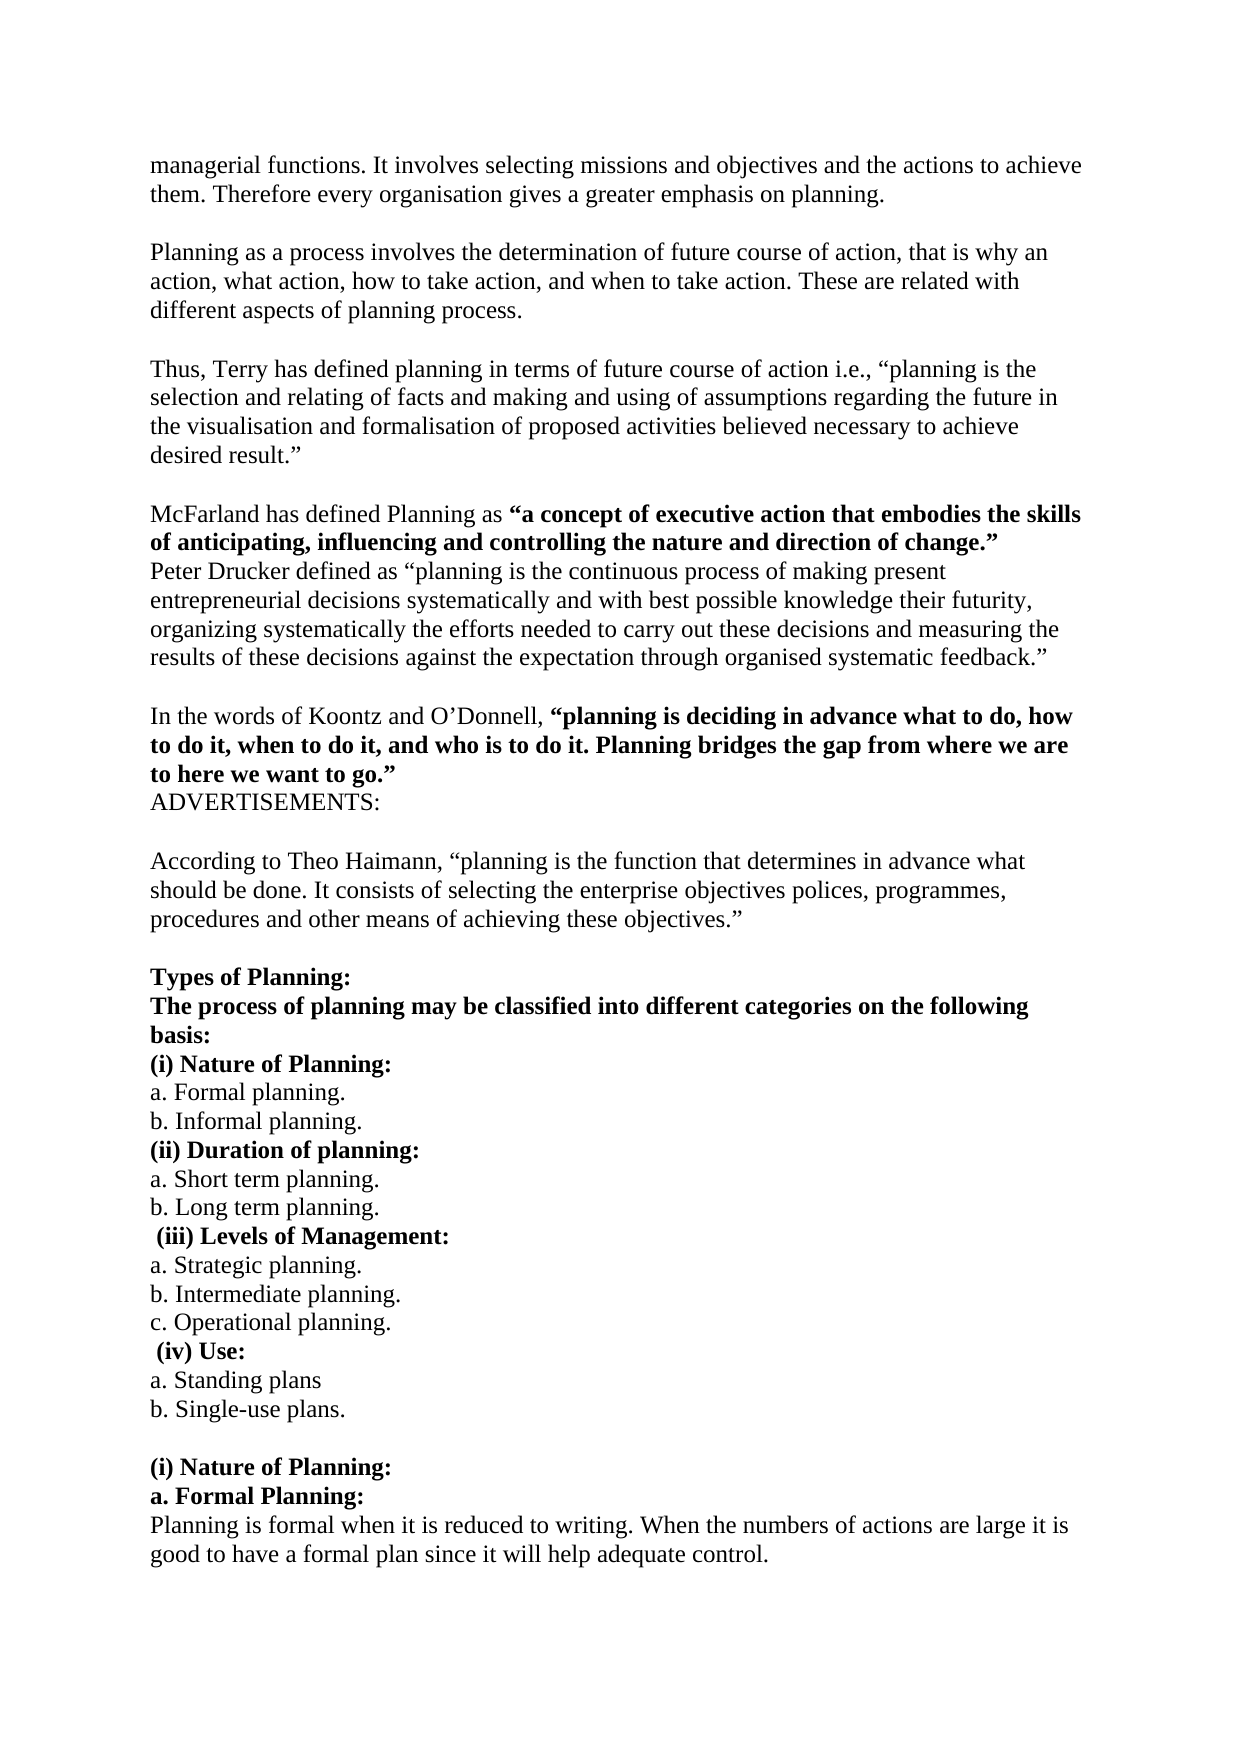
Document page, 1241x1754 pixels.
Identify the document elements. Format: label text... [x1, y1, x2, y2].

text a. Strategic planning. [150, 1250, 1090, 1279]
text Peter Drucker defined as “planning is the continuous process of making present entrepreneurial decisions systematically and with best possible knowledge their futurity, organizing systematically the efforts needed to carry out these decisions and measuring the results of these decisions against the expectation through organised systematic feedback.” [150, 556, 1090, 671]
text b. Long term planning. [150, 1192, 1090, 1221]
text b. Single-use plans. [150, 1394, 1090, 1422]
text c. Operational planning. [150, 1307, 1090, 1336]
text Thus, Terry has defined planning in terms of future course of action i.e., “planning is the selection and relating of facts and making and using of assumptions regarding the future in the visualisation and formalisation of proposed activities believed necessary to achieve desired result.” [150, 354, 1090, 469]
text a. Standing plans [150, 1365, 1090, 1394]
text According to Theo Haimann, “planning is the function that determines in advance what should be done. It consists of selecting the enterprise objectives polices, programmes, procedures and other means of achieving these objectives.” [150, 846, 1090, 932]
text Planning is formal when it is reduced to writing. When the numbers of actions are large it is good to have a formal plan since it will help adequate control. [150, 1510, 1090, 1567]
text (iv) Use: [150, 1336, 1090, 1365]
text The process of planning may be classified into different categories on the following basis: [150, 991, 1090, 1049]
text a. Short term planning. [150, 1164, 1090, 1192]
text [150, 150, 1090, 207]
subtitle Types of Planning: [150, 962, 1090, 991]
text (ii) Duration of planning: [150, 1135, 1090, 1164]
text Planning as a process involves the determination of future course of action, that is why an action, what action, how to take action, and when to take action. These are related with different aspects of planning process. [150, 237, 1090, 324]
text (iii) Levels of Management: [150, 1221, 1090, 1250]
text ADVERTISEMENTS: [150, 787, 1090, 816]
text In the words of Koontz and O’Donnell, “planning is deciding in advance what to do, how to do it, when to do it, and who is to do it. Planning bridges the gap from where we are to here we want to go.” [150, 701, 1090, 787]
text b. Informal planning. [150, 1106, 1090, 1135]
text b. Intermediate planning. [150, 1279, 1090, 1307]
text a. Formal planning. [150, 1077, 1090, 1106]
text McFarland has defined Planning as “a concept of executive action that embodies the skills of anticipating, influencing and controlling the nature and direction of change.” [150, 499, 1090, 556]
text (i) Nature of Planning: [150, 1452, 1090, 1481]
text a. Formal Planning: [150, 1481, 1090, 1510]
text (i) Nature of Planning: [150, 1049, 1090, 1077]
